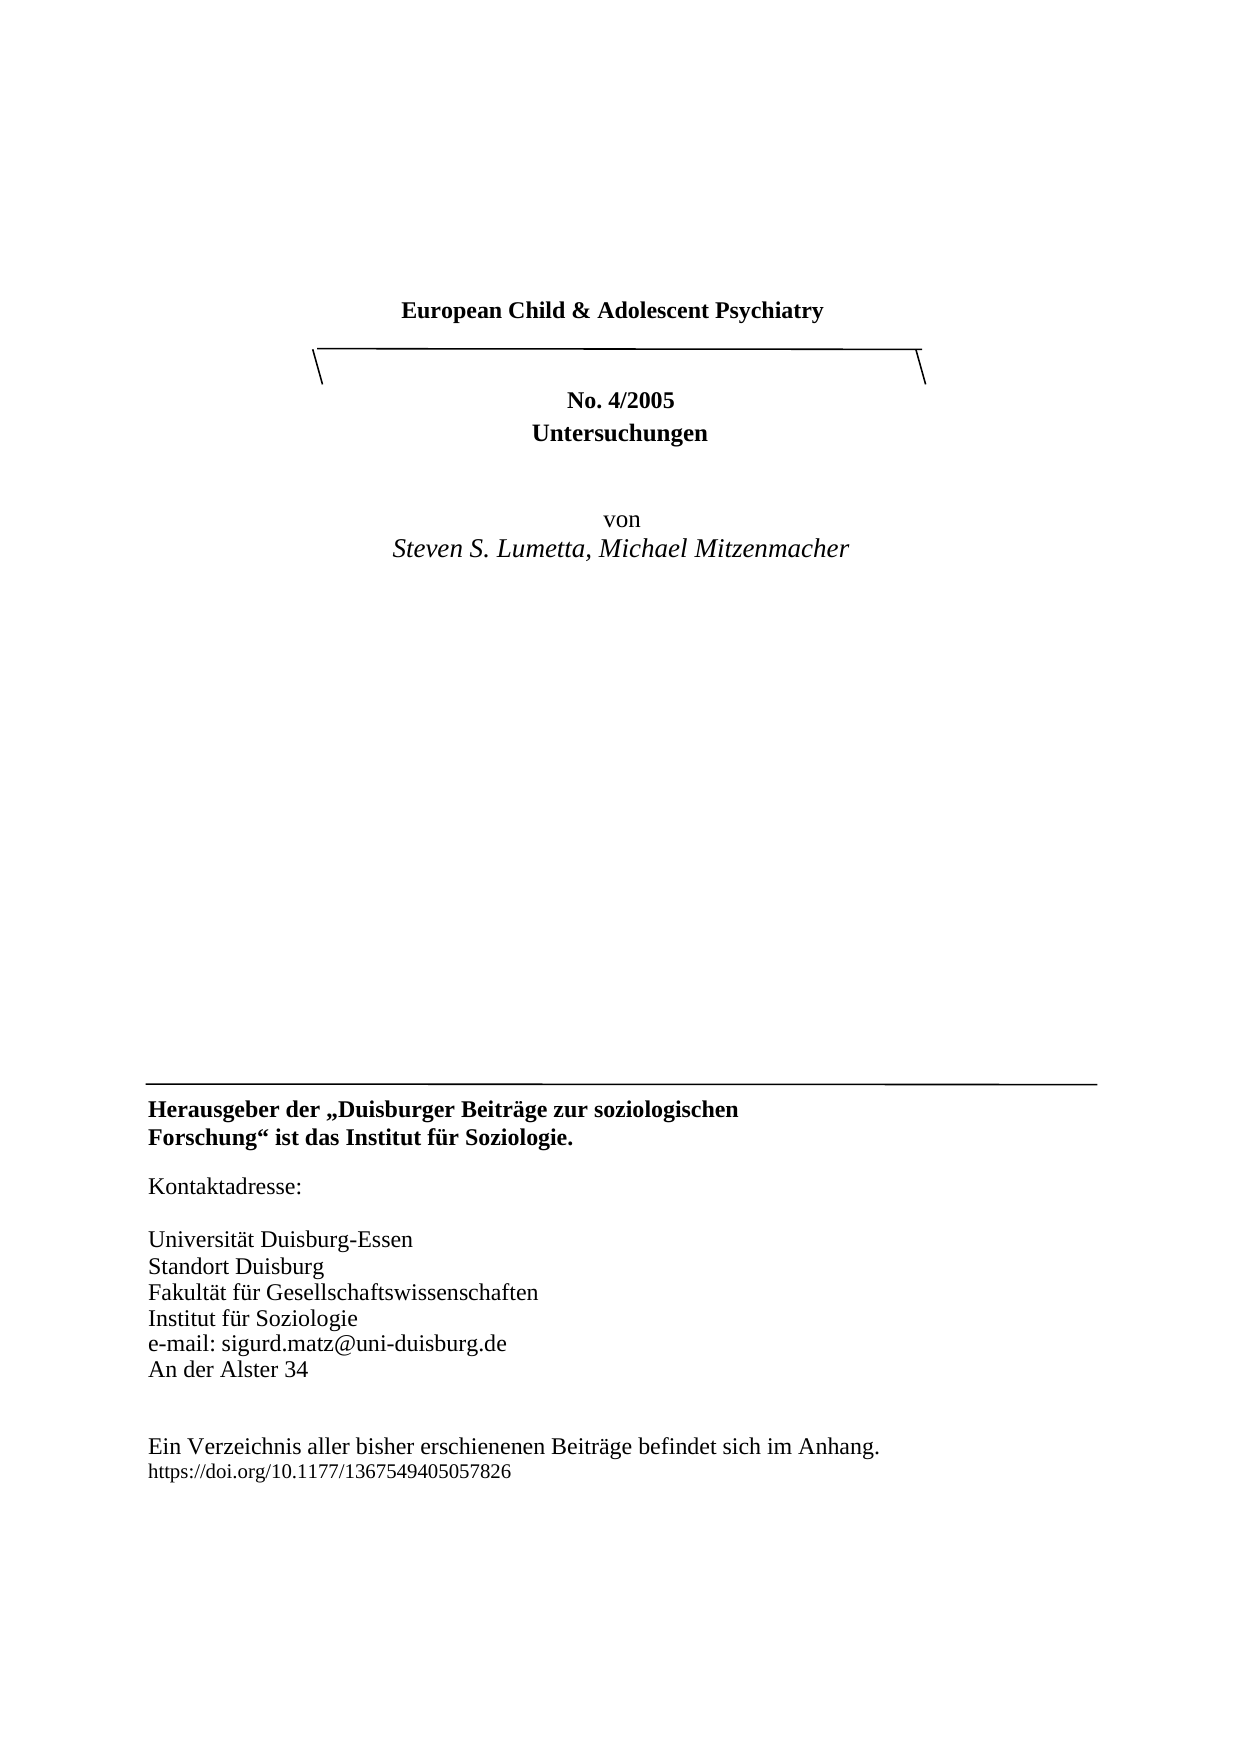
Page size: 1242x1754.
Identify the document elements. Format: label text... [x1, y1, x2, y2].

text Fakultät für Gesellschaftswissenschaften [148, 1280, 1092, 1306]
text Herausgeber der „Duisburger Beiträge zur soziologischen Forschung“ ist das Institut für Soziologie. [148, 1096, 837, 1150]
text Steven S. Lumetta, Michael Mitzenmacher [148, 533, 1094, 564]
text von [148, 504, 1096, 533]
text Ein Verzeichnis aller bisher erschienenen Beiträge befindet sich im Anhang. [148, 1432, 1092, 1459]
text e-mail: sigurd.matz@uni-duisburg.de [148, 1332, 1092, 1357]
text Untersuchungen [148, 418, 1092, 446]
text Universität Duisburg-Essen [148, 1225, 1092, 1253]
text Kontaktadresse: [148, 1172, 1092, 1199]
text Institut für Soziologie [148, 1306, 1092, 1332]
text European Child & Adolescent Psychiatry [148, 297, 1077, 324]
text Standort Duisburg [148, 1253, 1092, 1280]
text https://doi.org/10.1177/1367549405057826 [148, 1459, 1092, 1483]
text No. 4/2005 [148, 386, 1094, 414]
text An der Alster 34 [148, 1357, 443, 1383]
